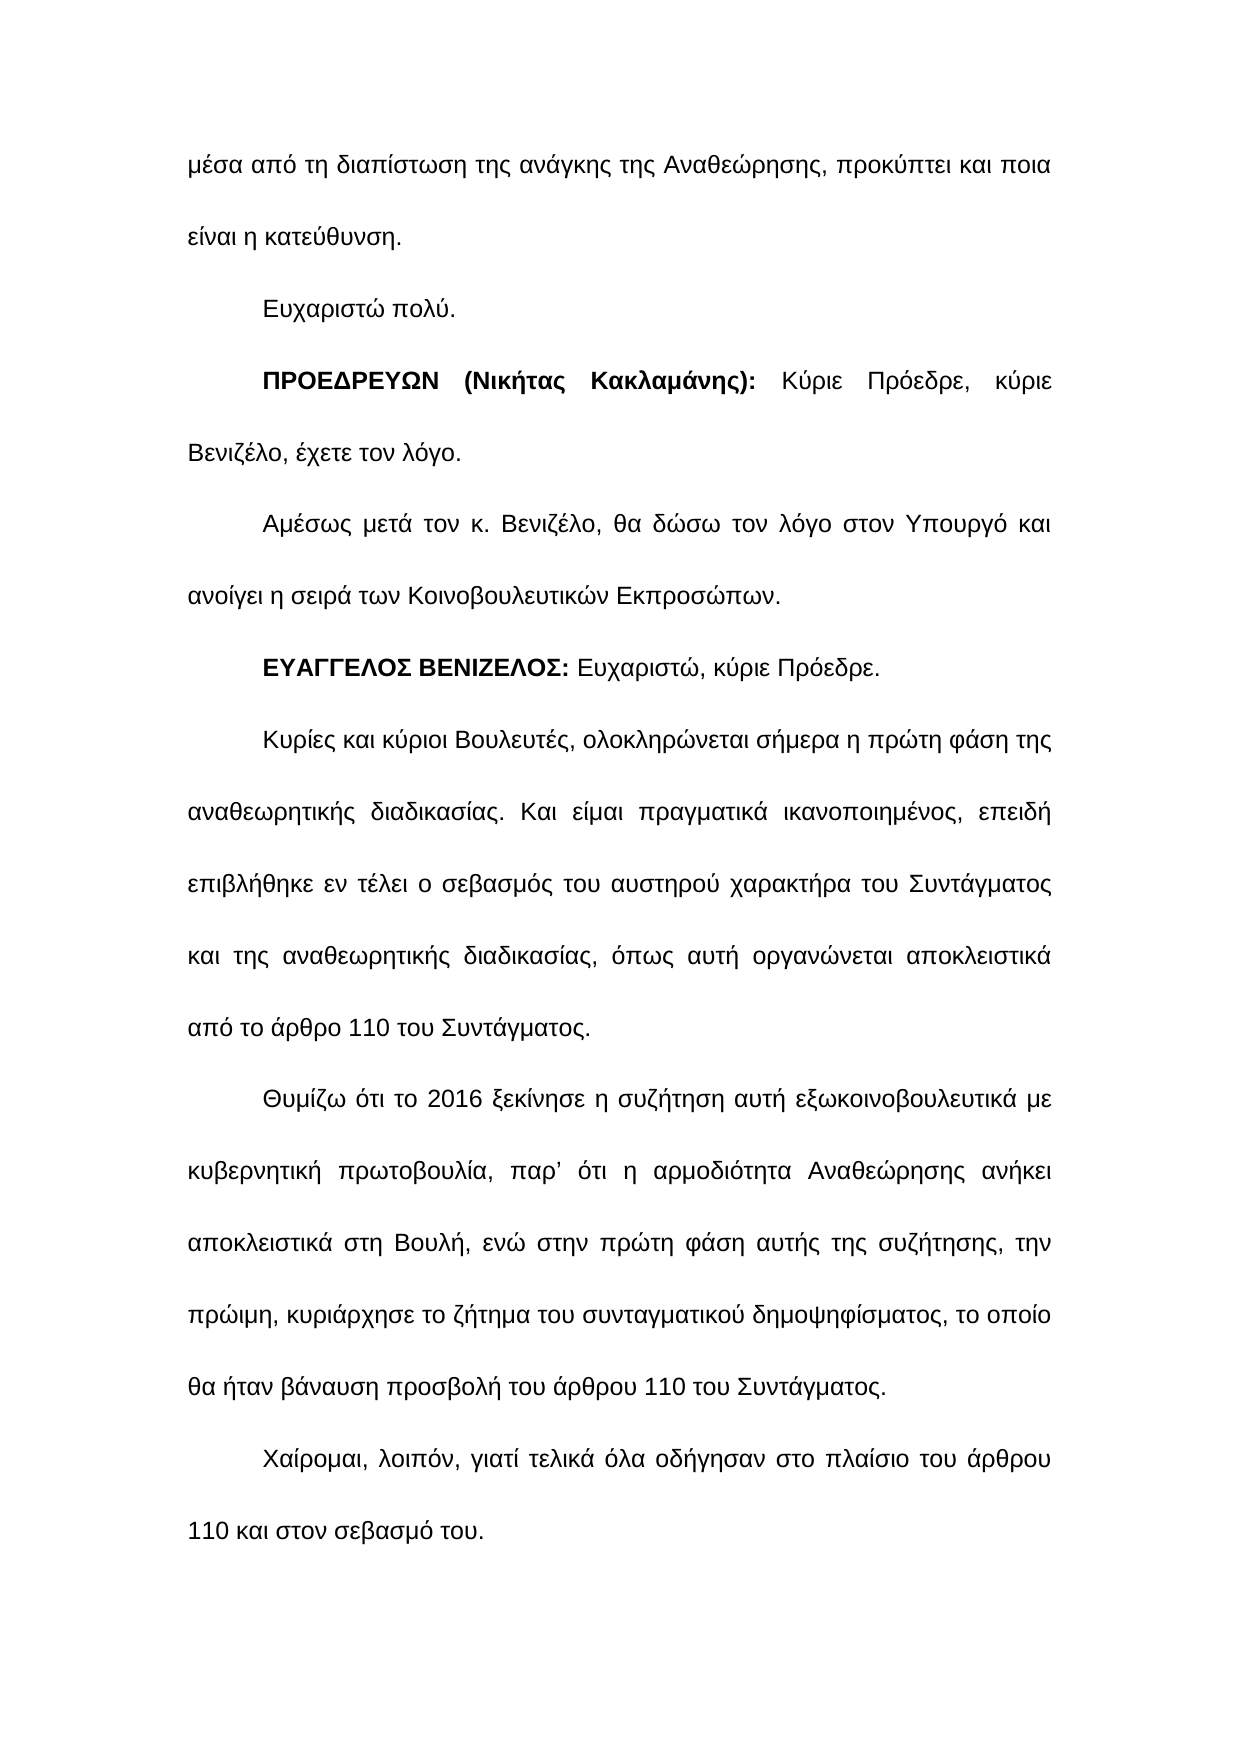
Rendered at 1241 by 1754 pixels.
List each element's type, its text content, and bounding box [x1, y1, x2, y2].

text Αμέσως μετά τον κ. Βενιζέλο, θα δώσω τον λόγο στον Υπουργό και ανοίγει η σειρά των Κοινοβουλευτικών Εκπροσώπων. [187, 509, 1053, 610]
text Ευχαριστώ πολύ. [187, 294, 1053, 322]
text ΕΥΑΓΓΕΛΟΣ ΒΕΝΙΖΕΛΟΣ: Ευχαριστώ, κύριε Πρόεδρε. [187, 653, 1053, 682]
text Χαίρομαι, λοιπόν, γιατί τελικά όλα οδήγησαν στο πλαίσιο του άρθρου 110 και στον σεβασμό του. [187, 1444, 1053, 1544]
text Κυρίες και κύριοι Βουλευτές, ολοκληρώνεται σήμερα η πρώτη φάση της αναθεωρητικής διαδικασίας. Και είμαι πραγματικά ικανοποιημένος, επειδή επιβλήθηκε εν τέλει ο σεβασμός του αυστηρού χαρακτήρα του Συντάγματος και της αναθεωρητικής διαδικασίας, όπως αυτή οργανώνεται αποκλειστικά από το άρθρο 110 του Συντάγματος. [187, 725, 1053, 1041]
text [187, 150, 1053, 251]
text ΠΡΟΕΔΡΕΥΩΝ (Νικήτας Κακλαμάνης): Κύριε Πρόεδρε, κύριε Βενιζέλο, έχετε τον λόγο. [187, 366, 1053, 466]
text Θυμίζω ότι το 2016 ξεκίνησε η συζήτηση αυτή εξωκοινοβουλευτικά με κυβερνητική πρωτοβουλία, παρ’ ότι η αρμοδιότητα Αναθεώρησης ανήκει αποκλειστικά στη Βουλή, ενώ στην πρώτη φάση αυτής της συζήτησης, την πρώιμη, κυριάρχησε το ζήτημα του συνταγματικού δημοψηφίσματος, το οποίο θα ήταν βάναυση προσβολή του άρθρου 110 του Συντάγματος. [187, 1084, 1053, 1401]
